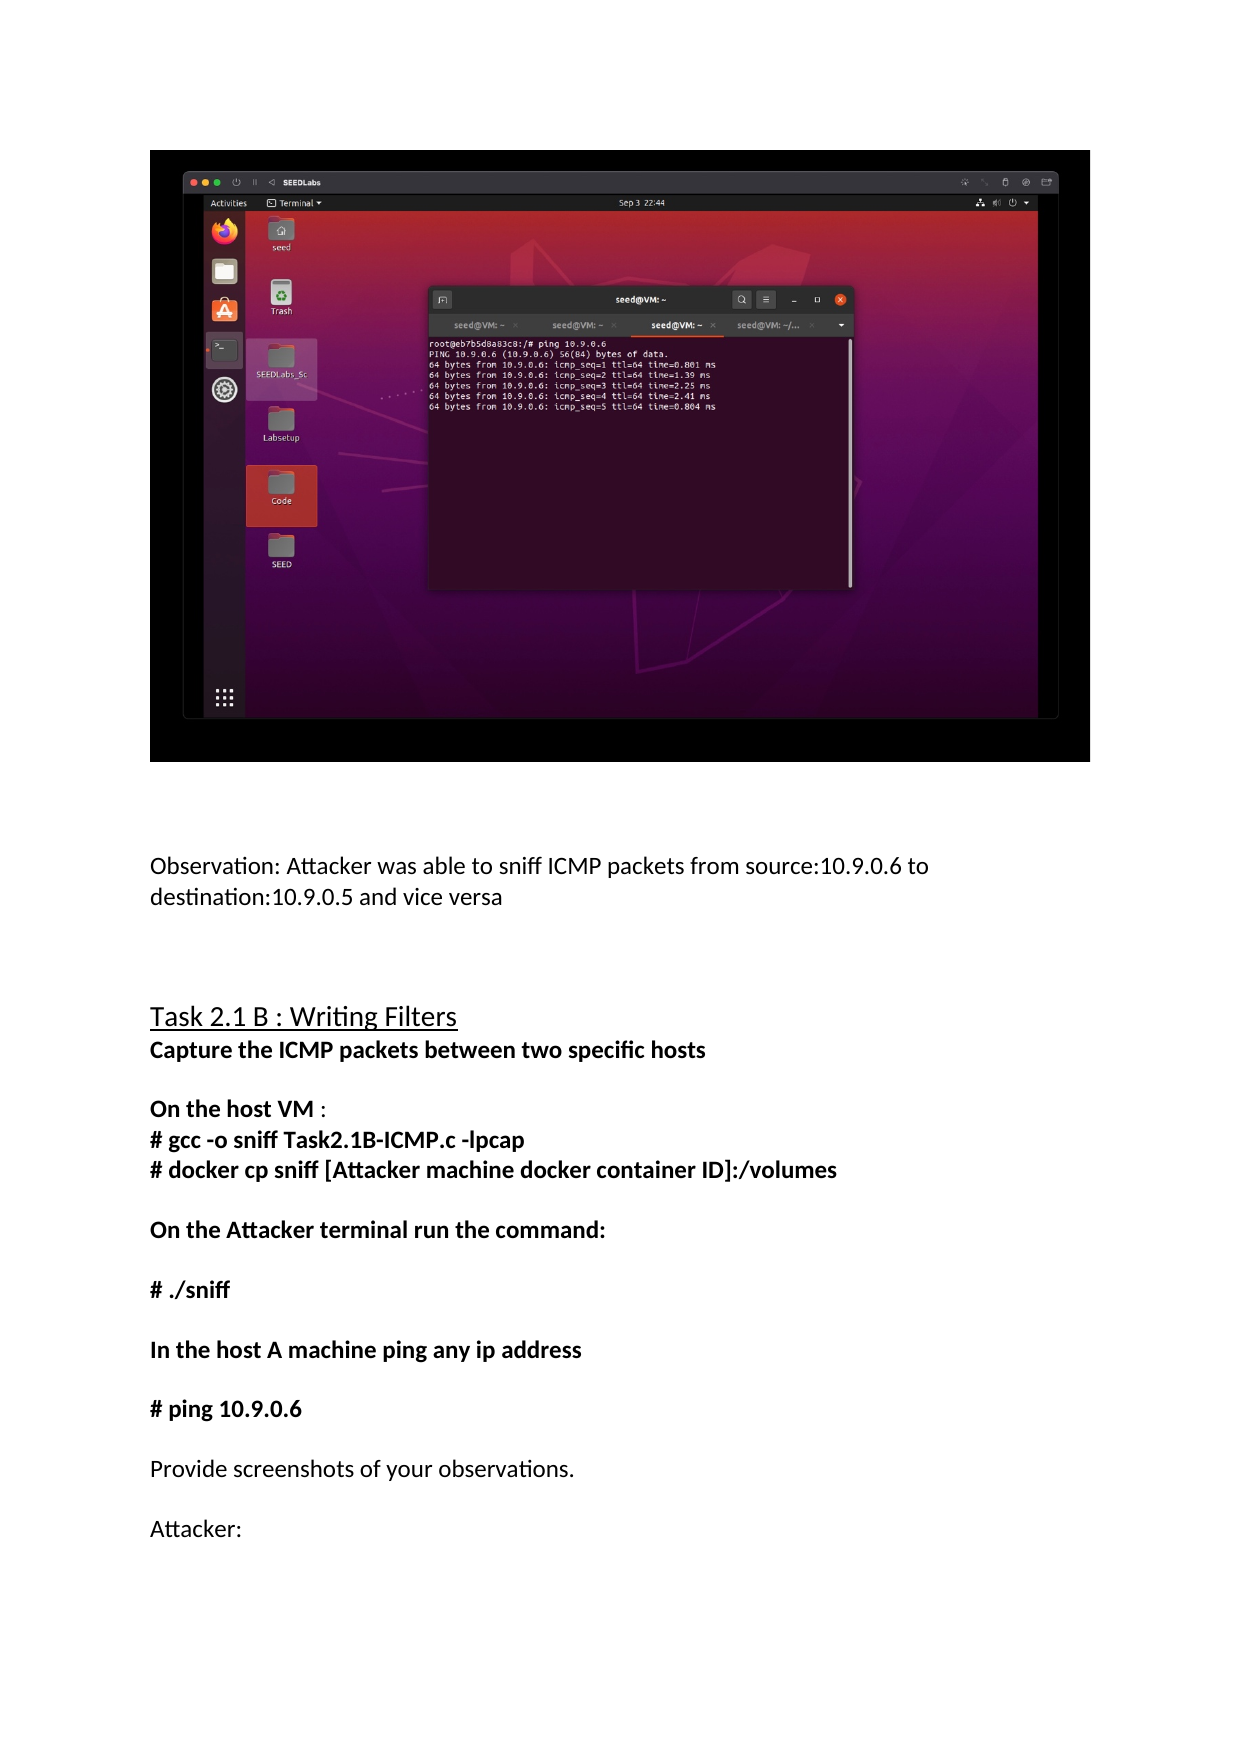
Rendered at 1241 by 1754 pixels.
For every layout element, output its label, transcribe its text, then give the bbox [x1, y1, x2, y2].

text On the Attacker terminal run the command: [150, 1214, 1090, 1245]
text Provide screenshots of your observations. [150, 1453, 1090, 1484]
text Observation: Attacker was able to sniff ICMP packets from source:10.9.0.6 to destination:10.9.0.5 and vice versa [150, 850, 1090, 911]
picture [150, 150, 1091, 762]
text Attacker: [150, 1513, 1090, 1543]
text Task 2.1 B : Writing Filters Capture the ICMP packets between two specific hosts [150, 998, 1090, 1064]
text In the host A machine ping any ip address [150, 1334, 1090, 1364]
text # ./sniff [150, 1274, 1090, 1304]
text On the host VM : # gcc -o sniff Task2.1B-ICMP.c -lpcap # docker cp sniff [Attacker machine docker container ID]:/volumes [150, 1094, 1090, 1185]
text # ping 10.9.0.6 [150, 1393, 1090, 1424]
